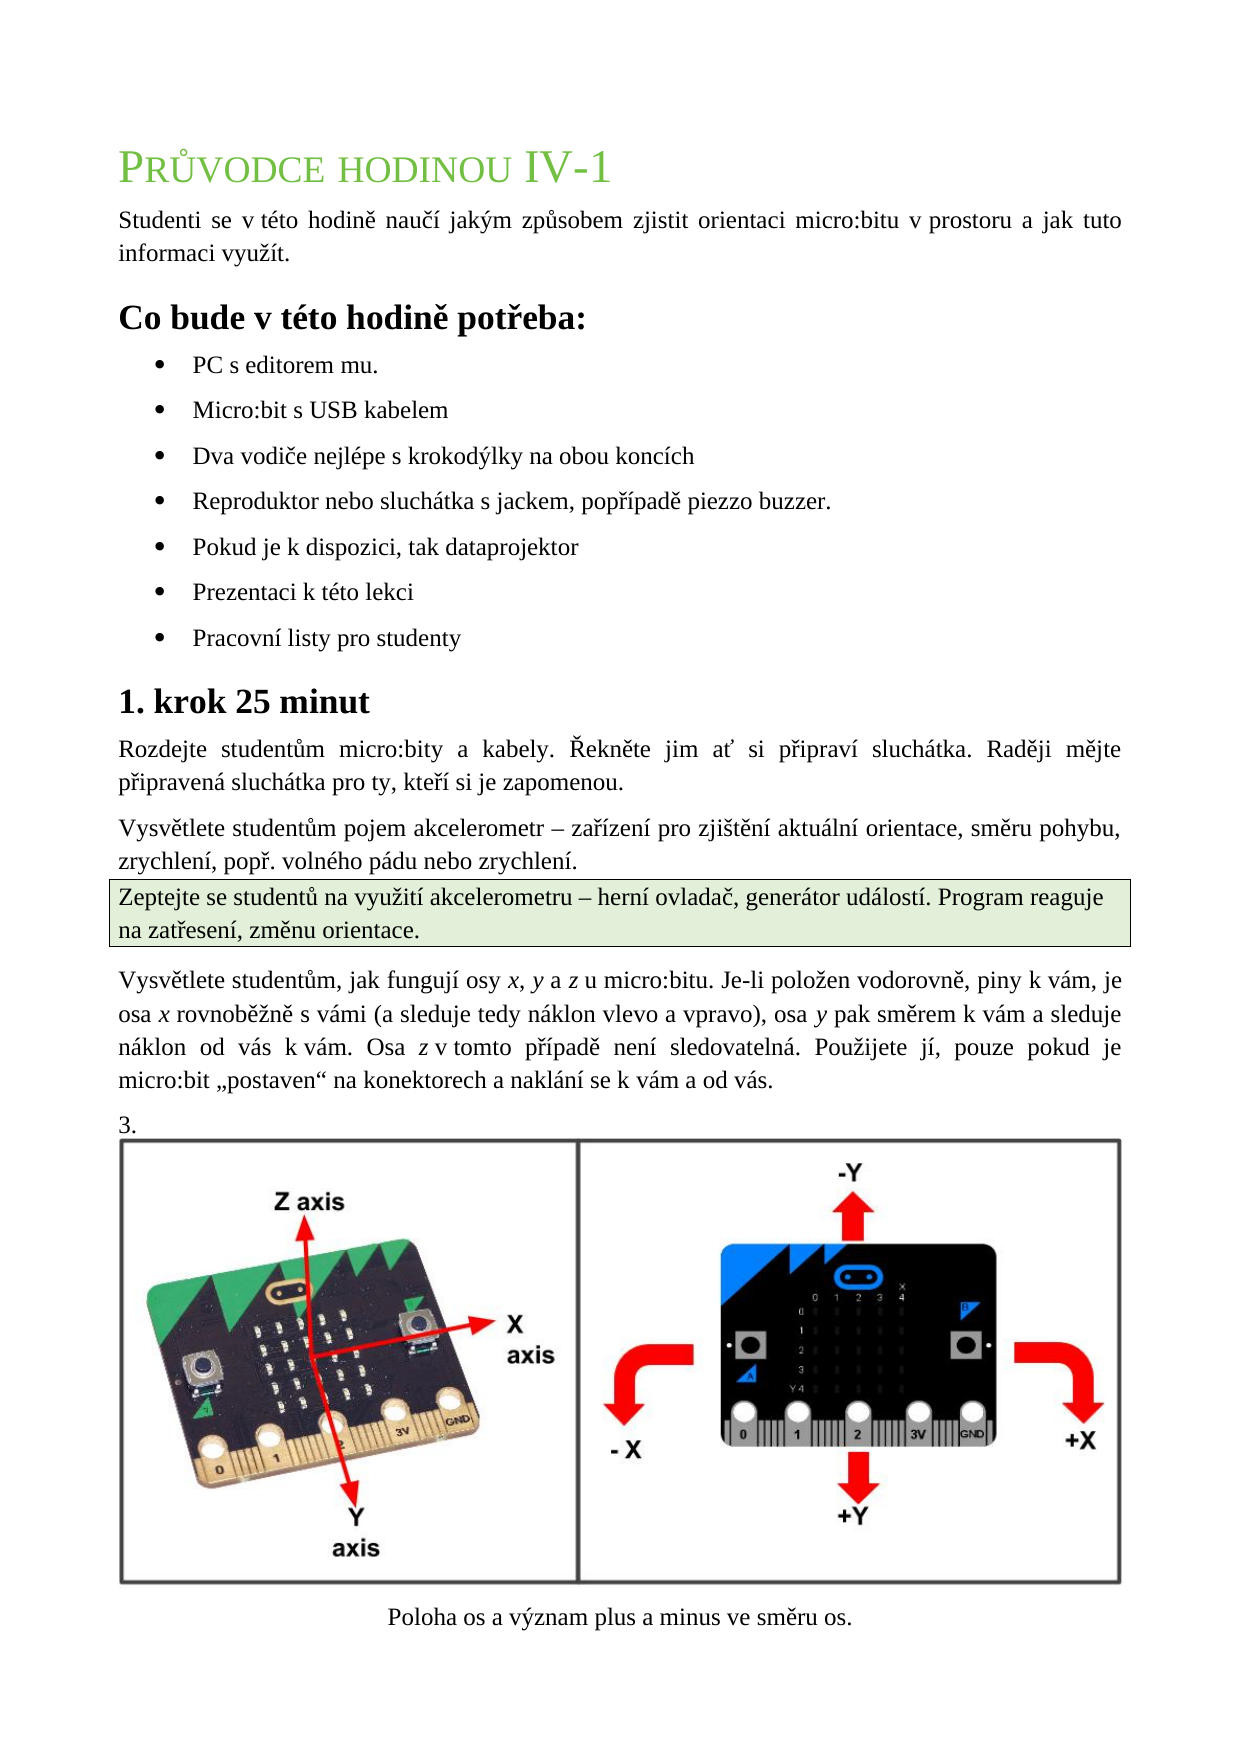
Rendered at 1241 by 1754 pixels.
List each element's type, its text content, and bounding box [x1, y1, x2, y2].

text Zeptejte se studentů na využití akcelerometru – herní ovladač, generátor událostí. Program reaguje na zatřesení, změnu orientace. [110, 880, 1130, 946]
subtitle 1. krok 25 minut [118, 681, 1122, 722]
subtitle Co bude v této hodině potřeba: [118, 296, 1122, 337]
list Prezentaci k této lekci [155, 577, 1122, 606]
list Vysvětlete studentům pojem akcelerometr – zařízení pro zjištění aktuální orientace, směru pohybu, zrychlení, popř. volného pádu nebo zrychlení. [118, 813, 1122, 874]
list Micro:bit s USB kabelem [155, 395, 1122, 424]
list Rozdejte studentům micro:bity a kabely. Řekněte jim ať si připraví sluchátka. Raději mějte připravená sluchátka pro ty, kteří si je zapomenou. [118, 734, 1122, 796]
list Poloha os a význam plus a minus ve směru os. [118, 1602, 1122, 1630]
list Vysvětlete studentům, jak fungují osy x, y a z u micro:bitu. Je-li položen vodorovně, piny k vám, je osa x rovnoběžně s vámi (a sleduje tedy náklon vlevo a vpravo), osa y pak směrem k vám a sleduje náklon od vás k vám. Osa z v tomto případě není sledovatelná. Použijete jí, pouze pokud je micro:bit „postaven“ na konektorech a naklání se k vám a od vás. [118, 966, 1122, 1093]
list PC s editorem mu. [155, 350, 1122, 378]
list Dva vodiče nejlépe s krokodýlky na obou koncích [155, 441, 1122, 469]
subtitle Průvodce hodinou IV-1 [118, 139, 1122, 193]
list Pracovní listy pro studenty [155, 623, 1122, 652]
list Pokud je k dispozici, tak dataprojektor [155, 532, 1122, 561]
text Studenti se v této hodině naučí jakým způsobem zjistit orientaci micro:bitu v prostoru a jak tuto informaci využít. [118, 205, 1122, 267]
picture [118, 1138, 1123, 1589]
list Reproduktor nebo sluchátka s jackem, popřípadě piezzo buzzer. [155, 486, 1122, 515]
